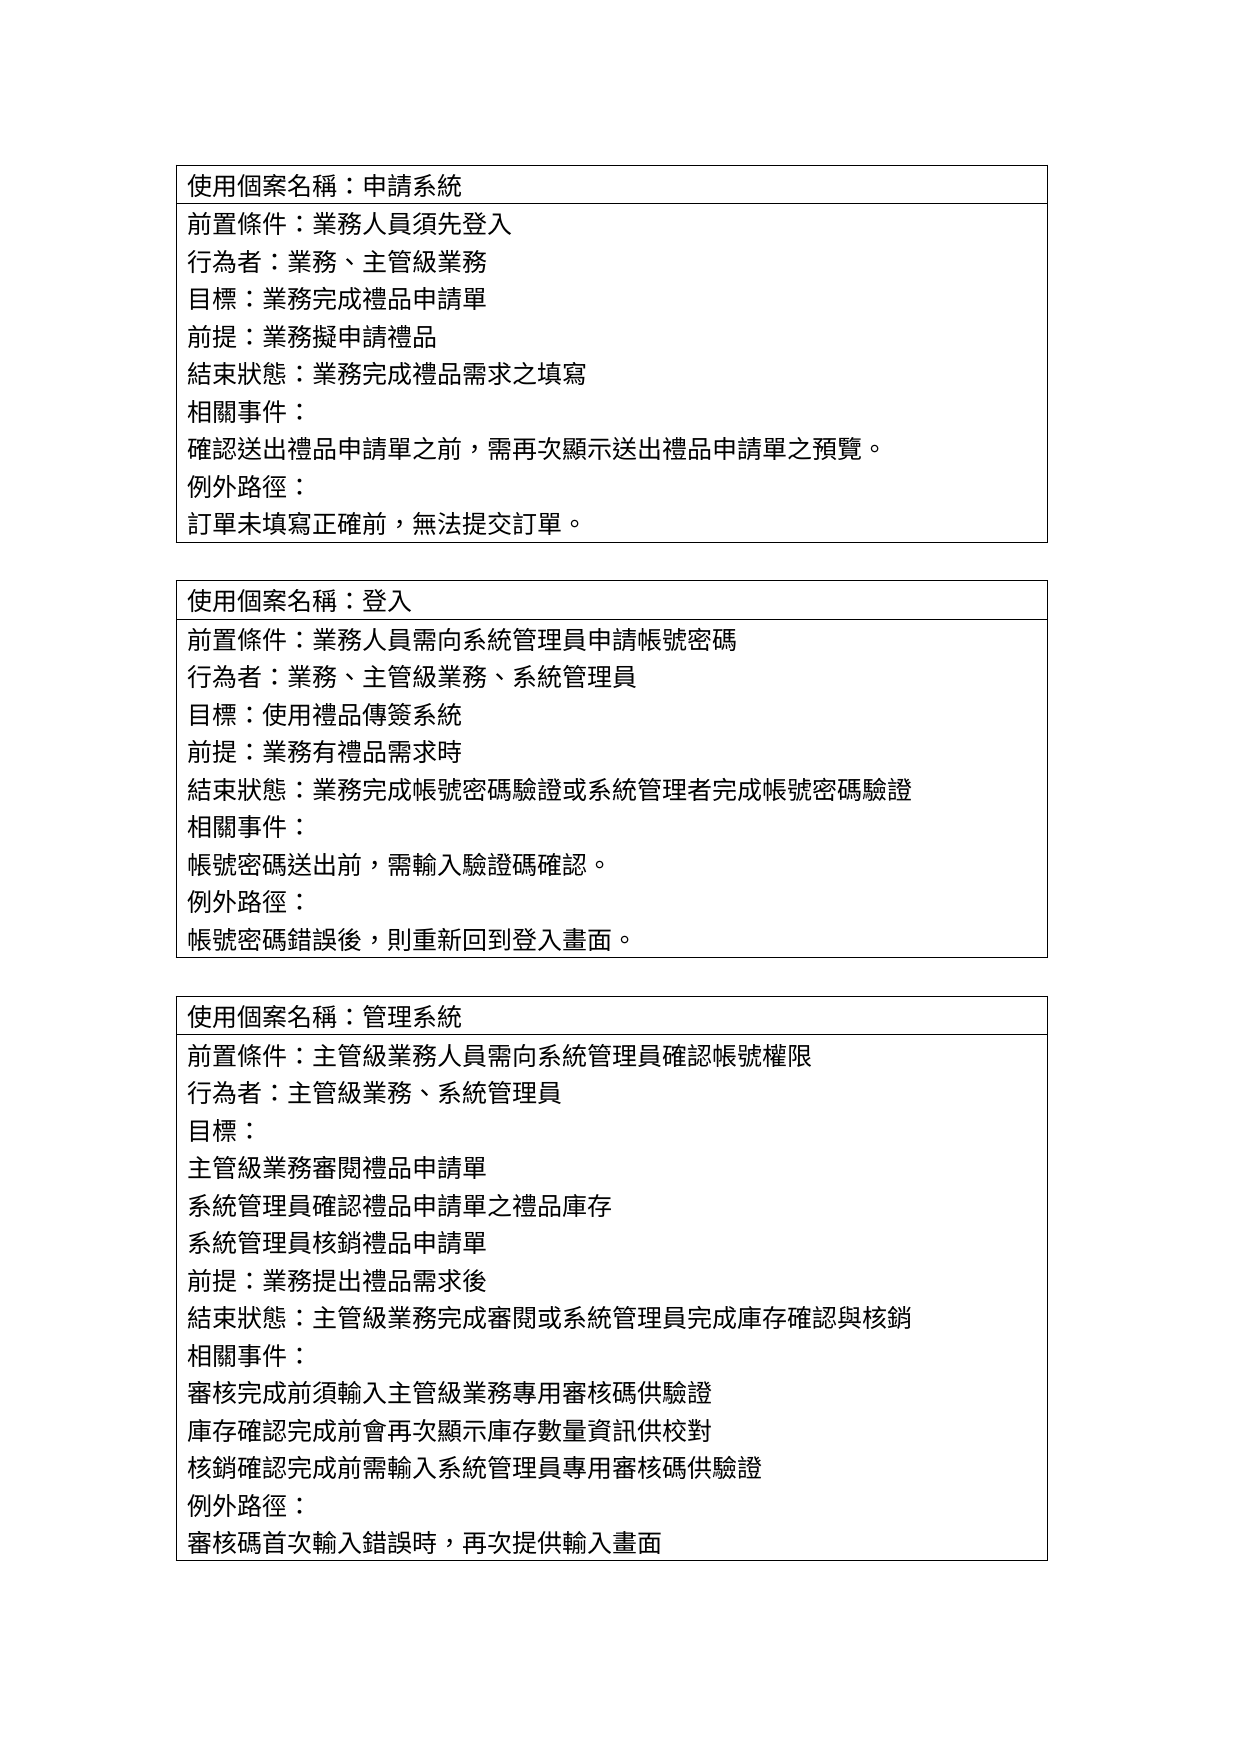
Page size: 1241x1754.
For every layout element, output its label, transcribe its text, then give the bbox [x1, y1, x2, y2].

table_cell 前置條件：業務人員須先登入 行為者：業務、主管級業務 目標：業務完成禮品申請單 前提：業務擬申請禮品 結束狀態：業務完成禮品需求之填寫 相關事件： 確認送出禮品申請單之前，需再次顯示送出禮品申請單之預覽。 例外路徑： 訂單未填寫正確前，無法提交訂單。 [177, 204, 1047, 542]
table_header 使用個案名稱：申請系統 [177, 166, 1047, 203]
table_header 使用個案名稱：登入 [177, 581, 1047, 619]
table_header 使用個案名稱：管理系統 [177, 997, 1047, 1034]
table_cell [177, 1035, 1047, 1560]
table_cell 前置條件：業務人員需向系統管理員申請帳號密碼 行為者：業務、主管級業務、系統管理員 目標：使用禮品傳簽系統 前提：業務有禮品需求時 結束狀態：業務完成帳號密碼驗證或系統管理者完成帳號密碼驗證 相關事件： 帳號密碼送出前，需輸入驗證碼確認。 例外路徑： 帳號密碼錯誤後，則重新回到登入畫面。 [177, 620, 1047, 957]
